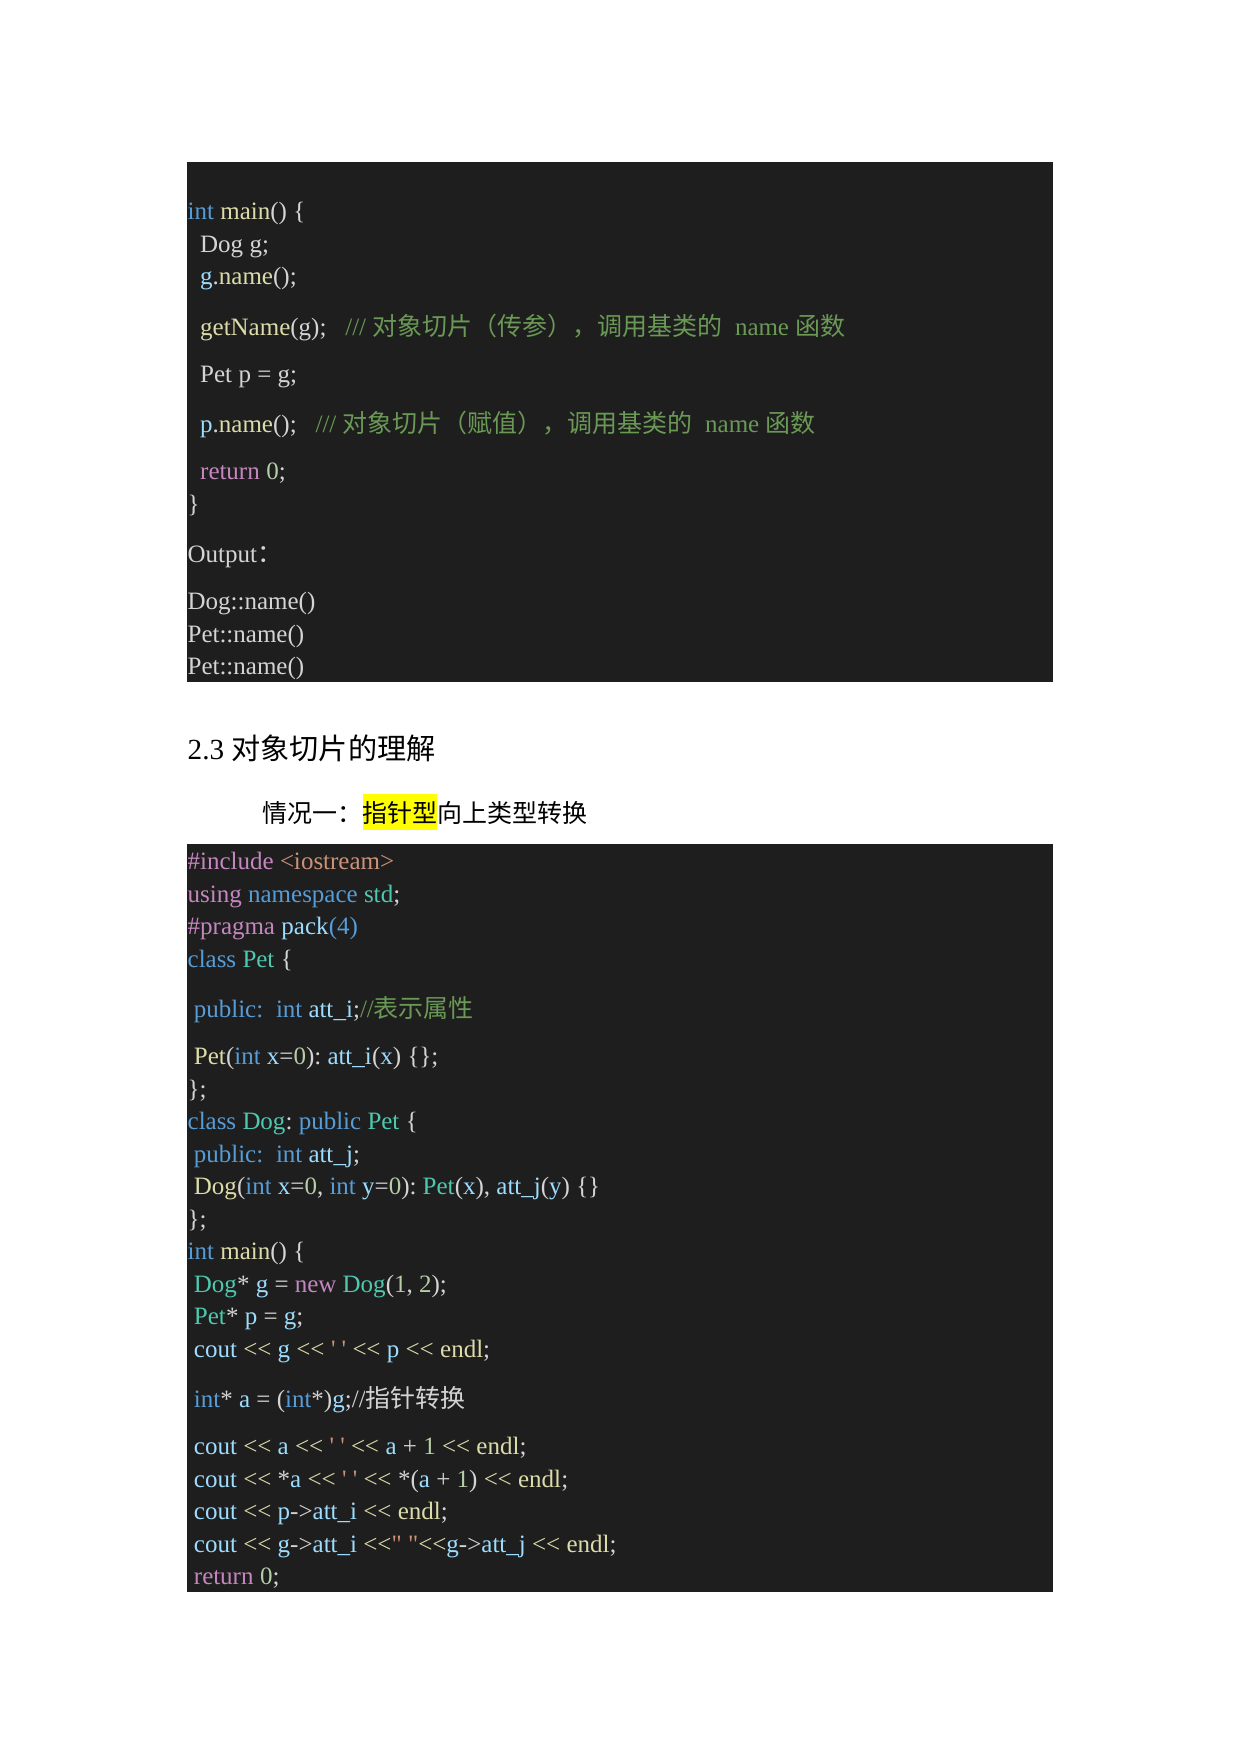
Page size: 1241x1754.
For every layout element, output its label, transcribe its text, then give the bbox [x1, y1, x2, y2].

text cout << a << ' ' << a + 1 << endl; [187, 1429, 1053, 1462]
text cout << g->att_i <<" "<<g->att_j << endl; [187, 1527, 1053, 1559]
text int main() { [187, 194, 1053, 227]
text class Dog: public Pet { [187, 1104, 1053, 1137]
text Pet(int x=0): att_i(x) {}; [187, 1039, 1053, 1072]
text return 0; [187, 1559, 1053, 1592]
text 2.3 对象切片的理解 [187, 714, 1053, 779]
text class Pet { [187, 942, 1053, 974]
text return 0; [187, 454, 1053, 487]
text #pragma pack(4) [187, 909, 1053, 942]
text cout << p->att_i << endl; [187, 1494, 1053, 1527]
text int main() { [187, 1234, 1053, 1267]
text g.name(); [187, 259, 1053, 292]
text }; [187, 1072, 1053, 1104]
text using namespace std; [187, 877, 1053, 909]
text Dog::name() [187, 584, 1053, 617]
text Dog(int x=0, int y=0): Pet(x), att_j(y) {} [187, 1169, 1053, 1202]
text getName(g); /// 对象切片（传参），调用基类的 name 函数 [187, 292, 1053, 357]
text #include <iostream> [187, 844, 1053, 877]
text Dog* g = new Dog(1, 2); [187, 1267, 1053, 1299]
text public: int att_i;//表示属性 [187, 974, 1053, 1039]
text Pet* p = g; [187, 1299, 1053, 1332]
text }; [187, 1202, 1053, 1234]
text 情况一：指针型向上类型转换 [187, 779, 1053, 844]
text } [187, 487, 1053, 519]
text p.name(); /// 对象切片（赋值），调用基类的 name 函数 [187, 389, 1053, 454]
text Dog g; [187, 227, 1053, 259]
text public: int att_j; [187, 1137, 1053, 1169]
text int* a = (int*)g;//指针转换 [187, 1364, 1053, 1429]
text Output： [187, 519, 1053, 584]
text Pet::name() [187, 649, 1053, 682]
text cout << *a << ' ' << *(a + 1) << endl; [187, 1462, 1053, 1494]
text cout << g << ' ' << p << endl; [187, 1332, 1053, 1364]
text Pet p = g; [187, 357, 1053, 389]
text Pet::name() [187, 617, 1053, 649]
